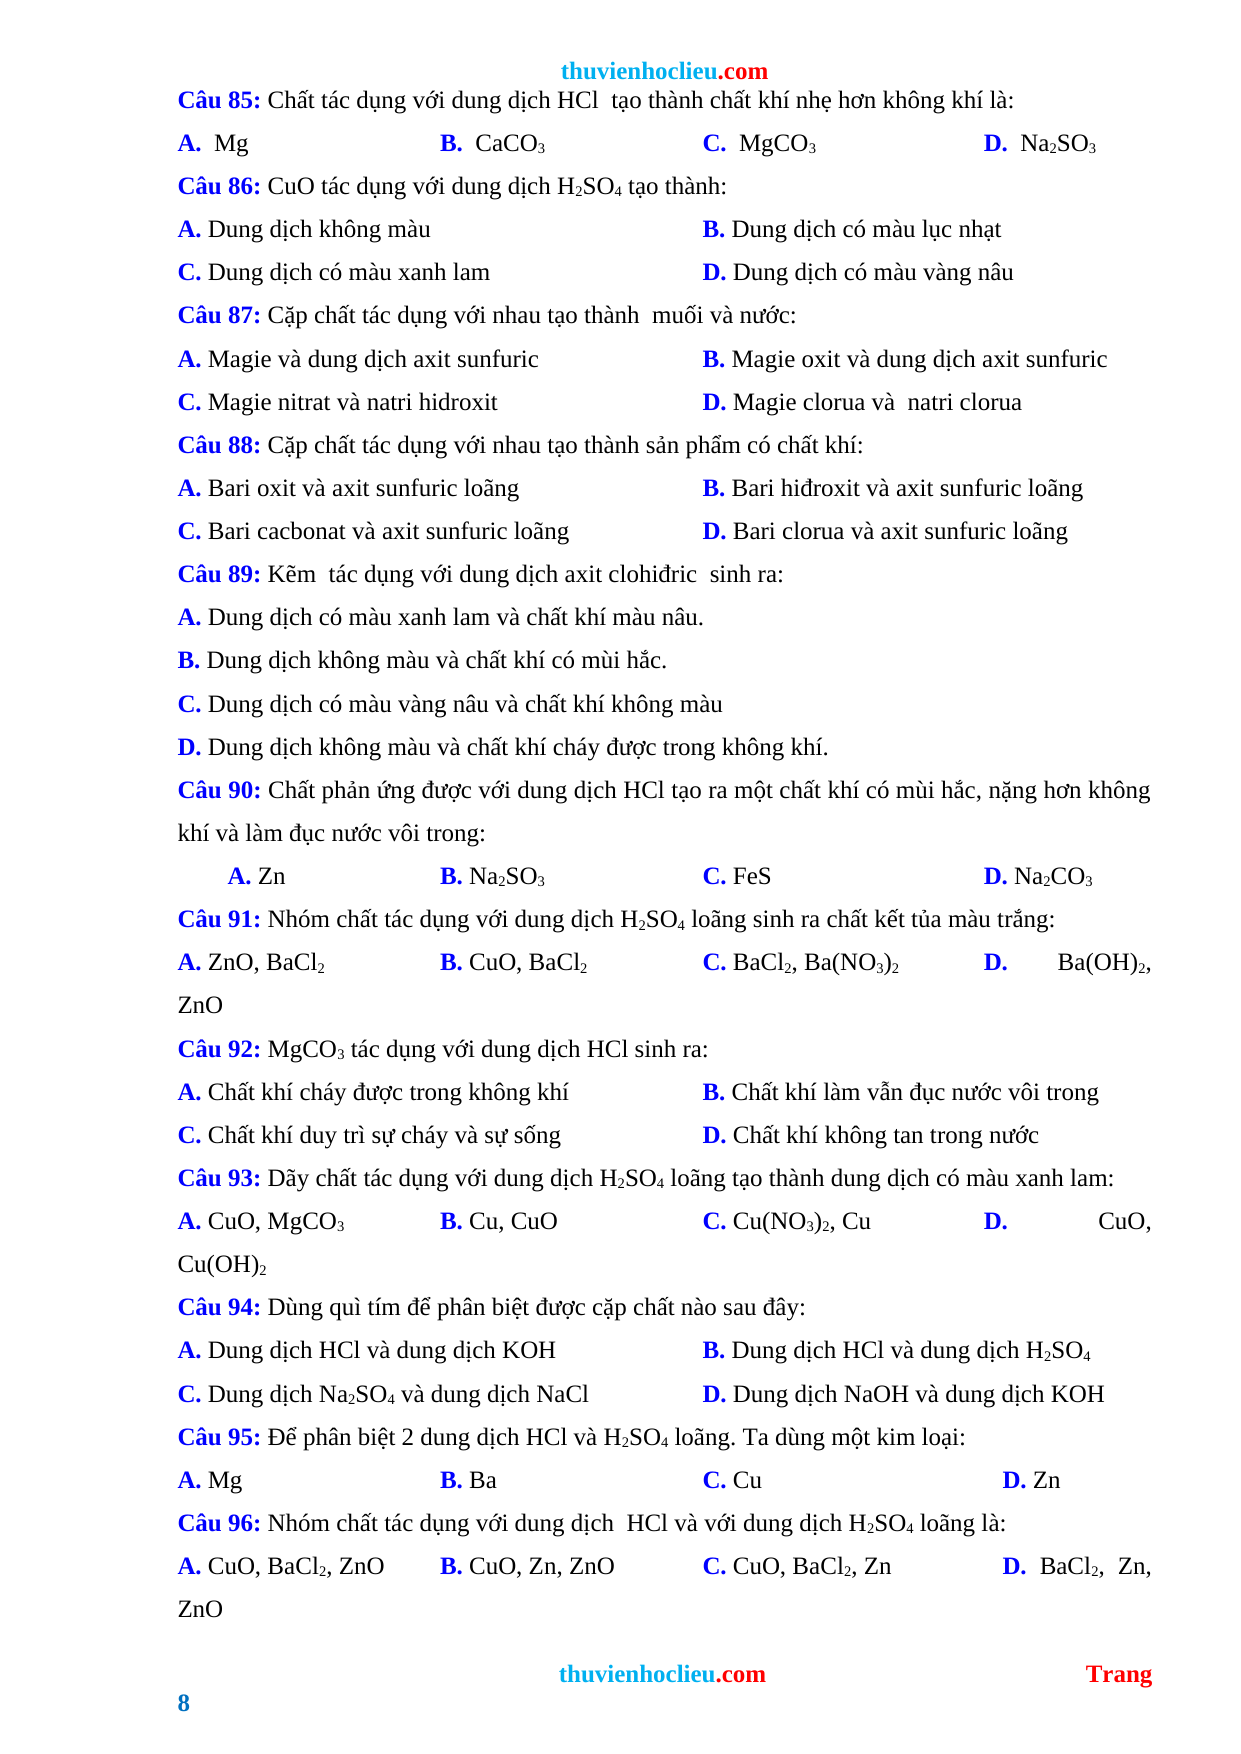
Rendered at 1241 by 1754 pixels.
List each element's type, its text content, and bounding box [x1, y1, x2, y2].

text Câu 85: Chất tác dụng với dung dịch HCl tạo thành chất khí nhẹ hơn không khí là: [177, 85, 1152, 114]
text A. Dung dịch không màu B. Dung dịch có màu lục nhạt [177, 214, 1152, 243]
text A. Mg B. CaCO3 C. MgCO3 D. Na2SO3 [177, 128, 1152, 157]
text Câu 96: Nhóm chất tác dụng với dung dịch HCl và với dung dịch H2SO4 loãng là: [177, 1508, 1152, 1537]
text Câu 94: Dùng quì tím để phân biệt được cặp chất nào sau đây: [177, 1292, 1152, 1321]
text C. Dung dịch có màu vàng nâu và chất khí không màu [177, 689, 1152, 717]
text A. Mg B. Ba C. Cu D. Zn [177, 1465, 1152, 1494]
text A. ZnO, BaCl2 B. CuO, BaCl2 C. BaCl2, Ba(NO3)2 D. Ba(OH)2, ZnO [177, 947, 1152, 1019]
text Câu 91: Nhóm chất tác dụng với dung dịch H2SO4 loãng sinh ra chất kết tủa màu trắng: [177, 904, 1152, 933]
text C. Dung dịch có màu xanh lam D. Dung dịch có màu vàng nâu [177, 257, 1152, 286]
text C. Dung dịch Na2SO4 và dung dịch NaCl D. Dung dịch NaOH và dung dịch KOH [177, 1379, 1152, 1407]
text Câu 88: Cặp chất tác dụng với nhau tạo thành sản phẩm có chất khí: [177, 430, 1152, 459]
text A. CuO, BaCl2, ZnO B. CuO, Zn, ZnO C. CuO, BaCl2, Zn D. BaCl2, Zn, ZnO [177, 1551, 1152, 1623]
text Câu 90: Chất phản ứng được với dung dịch HCl tạo ra một chất khí có mùi hắc, nặng hơn không khí và làm đục nước vôi trong: [177, 775, 1152, 847]
text Câu 86: CuO tác dụng với dung dịch H2SO4 tạo thành: [177, 171, 1152, 200]
text A. Bari oxit và axit sunfuric loãng B. Bari hiđroxit và axit sunfuric loãng [177, 473, 1152, 502]
text A. Chất khí cháy được trong không khí B. Chất khí làm vẫn đục nước vôi trong [177, 1077, 1152, 1106]
text Câu 89: Kẽm tác dụng với dung dịch axit clohiđric sinh ra: [177, 559, 1152, 588]
text D. Dung dịch không màu và chất khí cháy được trong không khí. [177, 732, 1152, 761]
text A. Magie và dung dịch axit sunfuric B. Magie oxit và dung dịch axit sunfuric [177, 344, 1152, 372]
text Câu 87: Cặp chất tác dụng với nhau tạo thành muối và nước: [177, 301, 1152, 329]
text B. Dung dịch không màu và chất khí có mùi hắc. [177, 646, 1152, 674]
text C. Magie nitrat và natri hidroxit D. Magie clorua và natri clorua [177, 387, 1152, 416]
text Câu 93: Dãy chất tác dụng với dung dịch H2SO4 loãng tạo thành dung dịch có màu xanh lam: [177, 1163, 1152, 1192]
text A. CuO, MgCO3 B. Cu, CuO C. Cu(NO3)2, Cu D. CuO, Cu(OH)2 [177, 1206, 1152, 1278]
text A. Dung dịch HCl và dung dịch KOH B. Dung dịch HCl và dung dịch H2SO4 [177, 1336, 1152, 1364]
text A. Zn B. Na2SO3 C. FeS D. Na2CO3 [177, 861, 1152, 890]
text C. Bari cacbonat và axit sunfuric loãng D. Bari clorua và axit sunfuric loãng [177, 516, 1152, 545]
text Câu 95: Để phân biệt 2 dung dịch HCl và H2SO4 loãng. Ta dùng một kim loại: [177, 1422, 1152, 1451]
text A. Dung dịch có màu xanh lam và chất khí màu nâu. [177, 602, 1152, 631]
text C. Chất khí duy trì sự cháy và sự sống D. Chất khí không tan trong nước [177, 1120, 1152, 1149]
text Câu 92: MgCO3 tác dụng với dung dịch HCl sinh ra: [177, 1034, 1152, 1062]
